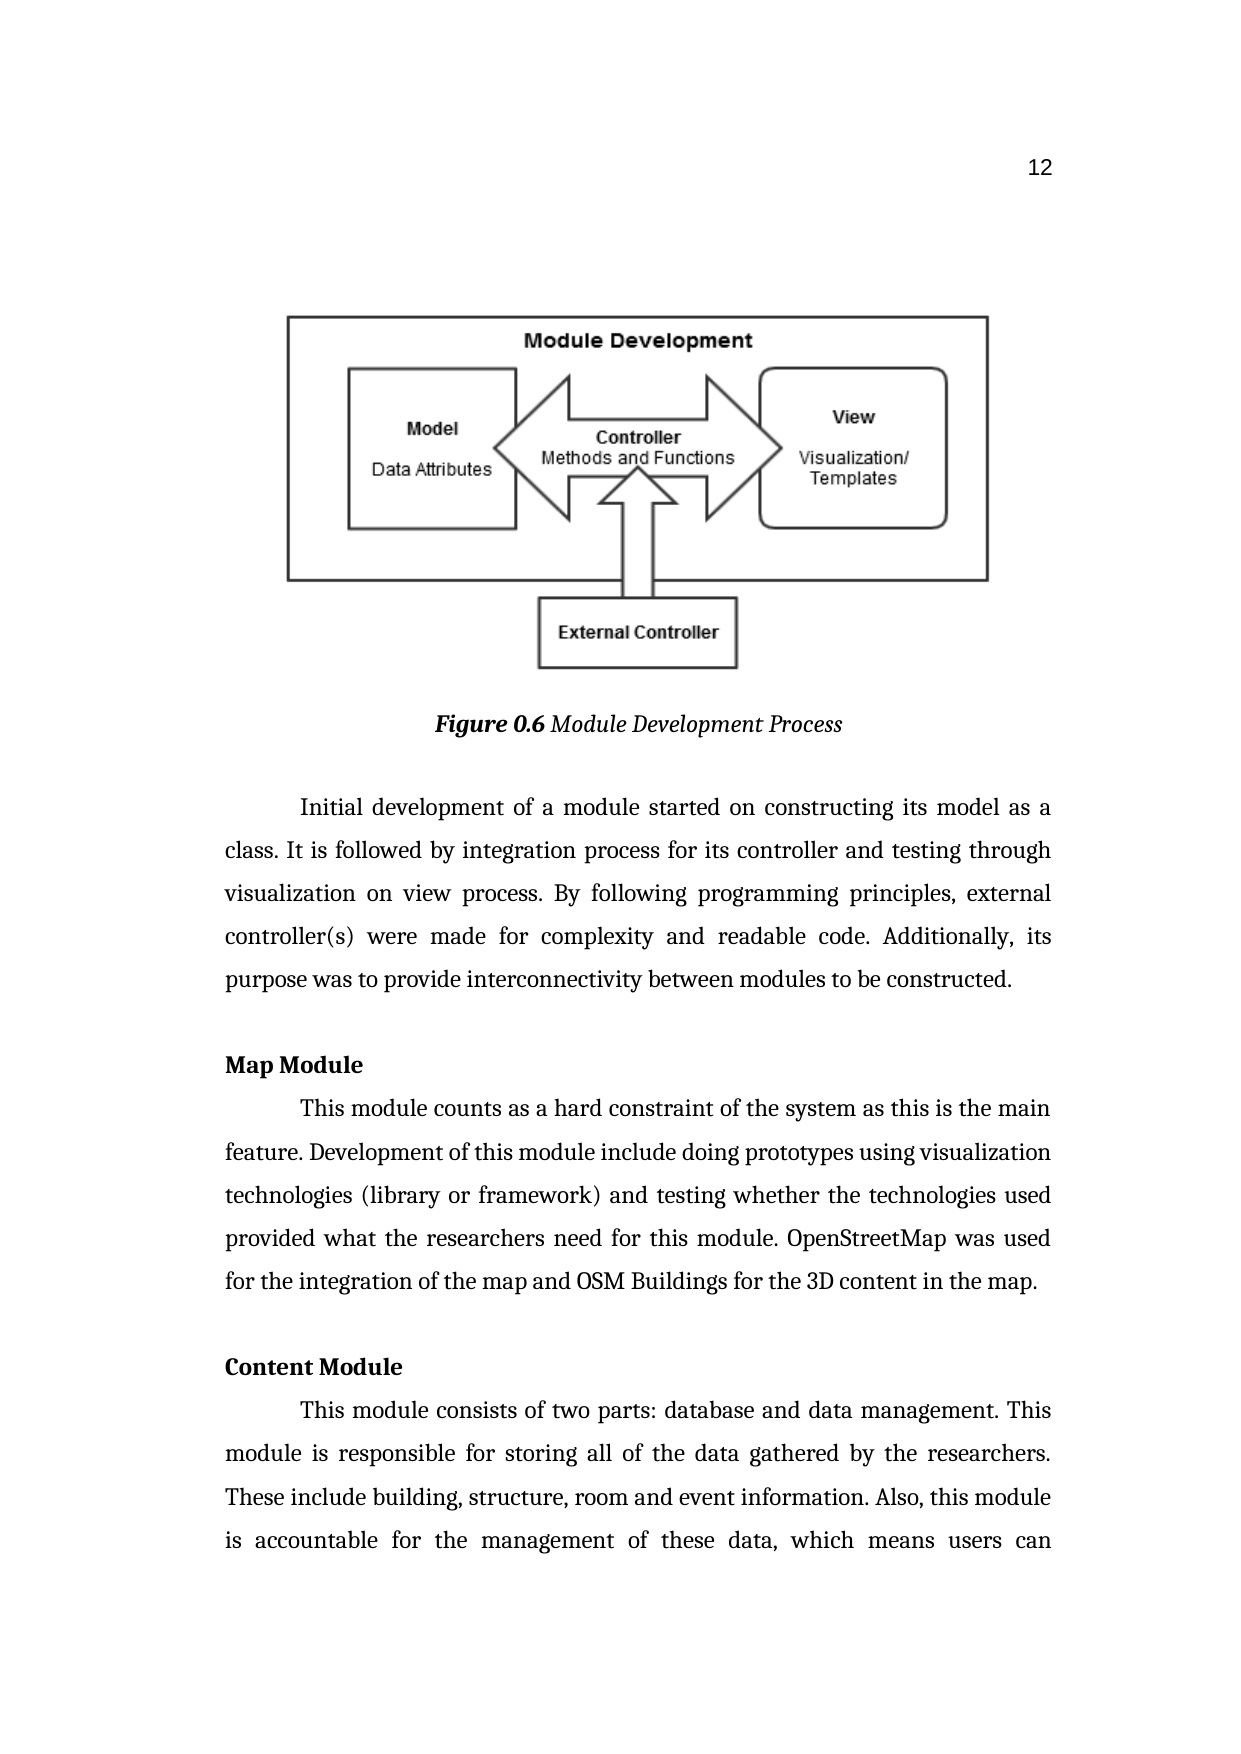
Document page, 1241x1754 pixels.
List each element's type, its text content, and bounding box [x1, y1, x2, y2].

text Content Module [225, 1353, 1053, 1382]
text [225, 1396, 1053, 1554]
text This module counts as a hard constraint of the system as this is the main feature. Development of this module include doing prototypes using visualization technologies (library or framework) and testing whether the technologies used provided what the researchers need for this module. OpenStreetMap was used for the integration of the map and OSM Buildings for the 3D content in the map. [225, 1094, 1053, 1296]
text Map Module [225, 1051, 1053, 1080]
text Initial development of a module started on constructing its model as a class. It is followed by integration process for its controller and testing through visualization on view process. By following programming principles, external controller(s) were made for complexity and readable code. Additionally, its purpose was to provide interconnectivity between modules to be constructed. [225, 792, 1053, 994]
picture [284, 313, 994, 697]
text Figure 0.6 Module Development Process [225, 710, 1053, 738]
